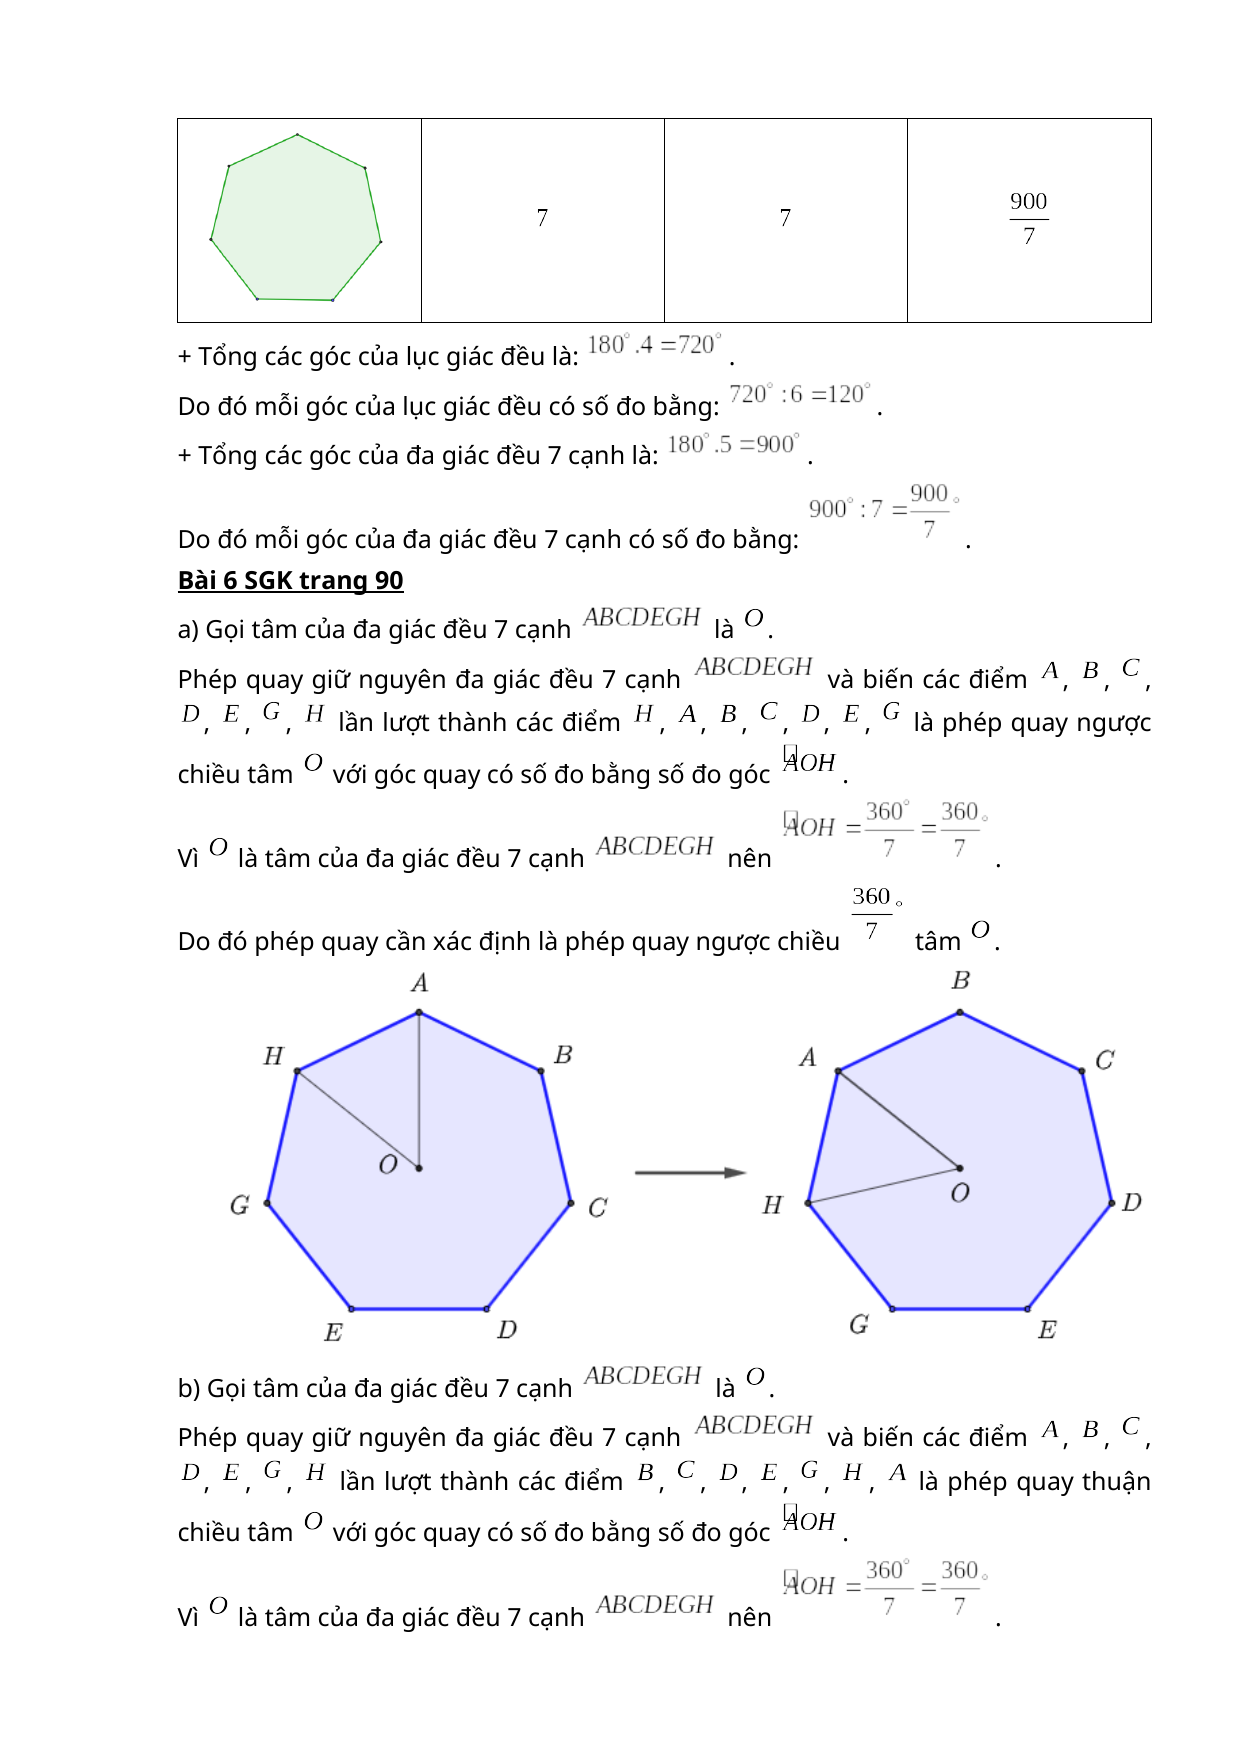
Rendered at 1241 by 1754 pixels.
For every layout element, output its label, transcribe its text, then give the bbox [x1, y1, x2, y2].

text + Tổng các góc của đa giác đều 7 cạnh là: . [177, 428, 1152, 472]
text Phép quay giữ nguyên đa giác đều 7 cạnh và biến các điểm , , , , , , lần lượt thành các điểm , , , , , , là phép quay ngược chiều tâm với góc quay có số đo bằng số đo góc . [177, 652, 1152, 791]
table_cell [422, 119, 664, 322]
text Vì là tâm của đa giác đều 7 cạnh nên . [177, 797, 1152, 875]
table_cell [665, 119, 907, 322]
table_cell [178, 119, 421, 322]
text + Tổng các góc của lục giác đều là: . [177, 329, 1152, 373]
picture [198, 125, 400, 316]
text Do đó mỗi góc của lục giác đều có số đo bằng: . [177, 379, 1152, 422]
text Vì là tâm của đa giác đều 7 cạnh nên . [177, 1555, 1152, 1633]
text Bài 6 SGK trang 90 [177, 562, 1152, 596]
text Phép quay giữ nguyên đa giác đều 7 cạnh và biến các điểm , , , , , , lần lượt thành các điểm , , , , , , là phép quay thuận chiều tâm với góc quay có số đo bằng số đo góc . [177, 1411, 1152, 1549]
text a) Gọi tâm của đa giác đều 7 cạnh là . [177, 603, 1152, 646]
table_cell [908, 119, 1151, 322]
picture [177, 963, 1152, 1356]
text Do đó phép quay cần xác định là phép quay ngược chiều tâm . [177, 881, 1152, 957]
text b) Gọi tâm của đa giác đều 7 cạnh là . [177, 1361, 1152, 1404]
text Do đó mỗi góc của đa giác đều 7 cạnh có số đo bằng: . [177, 478, 1152, 556]
